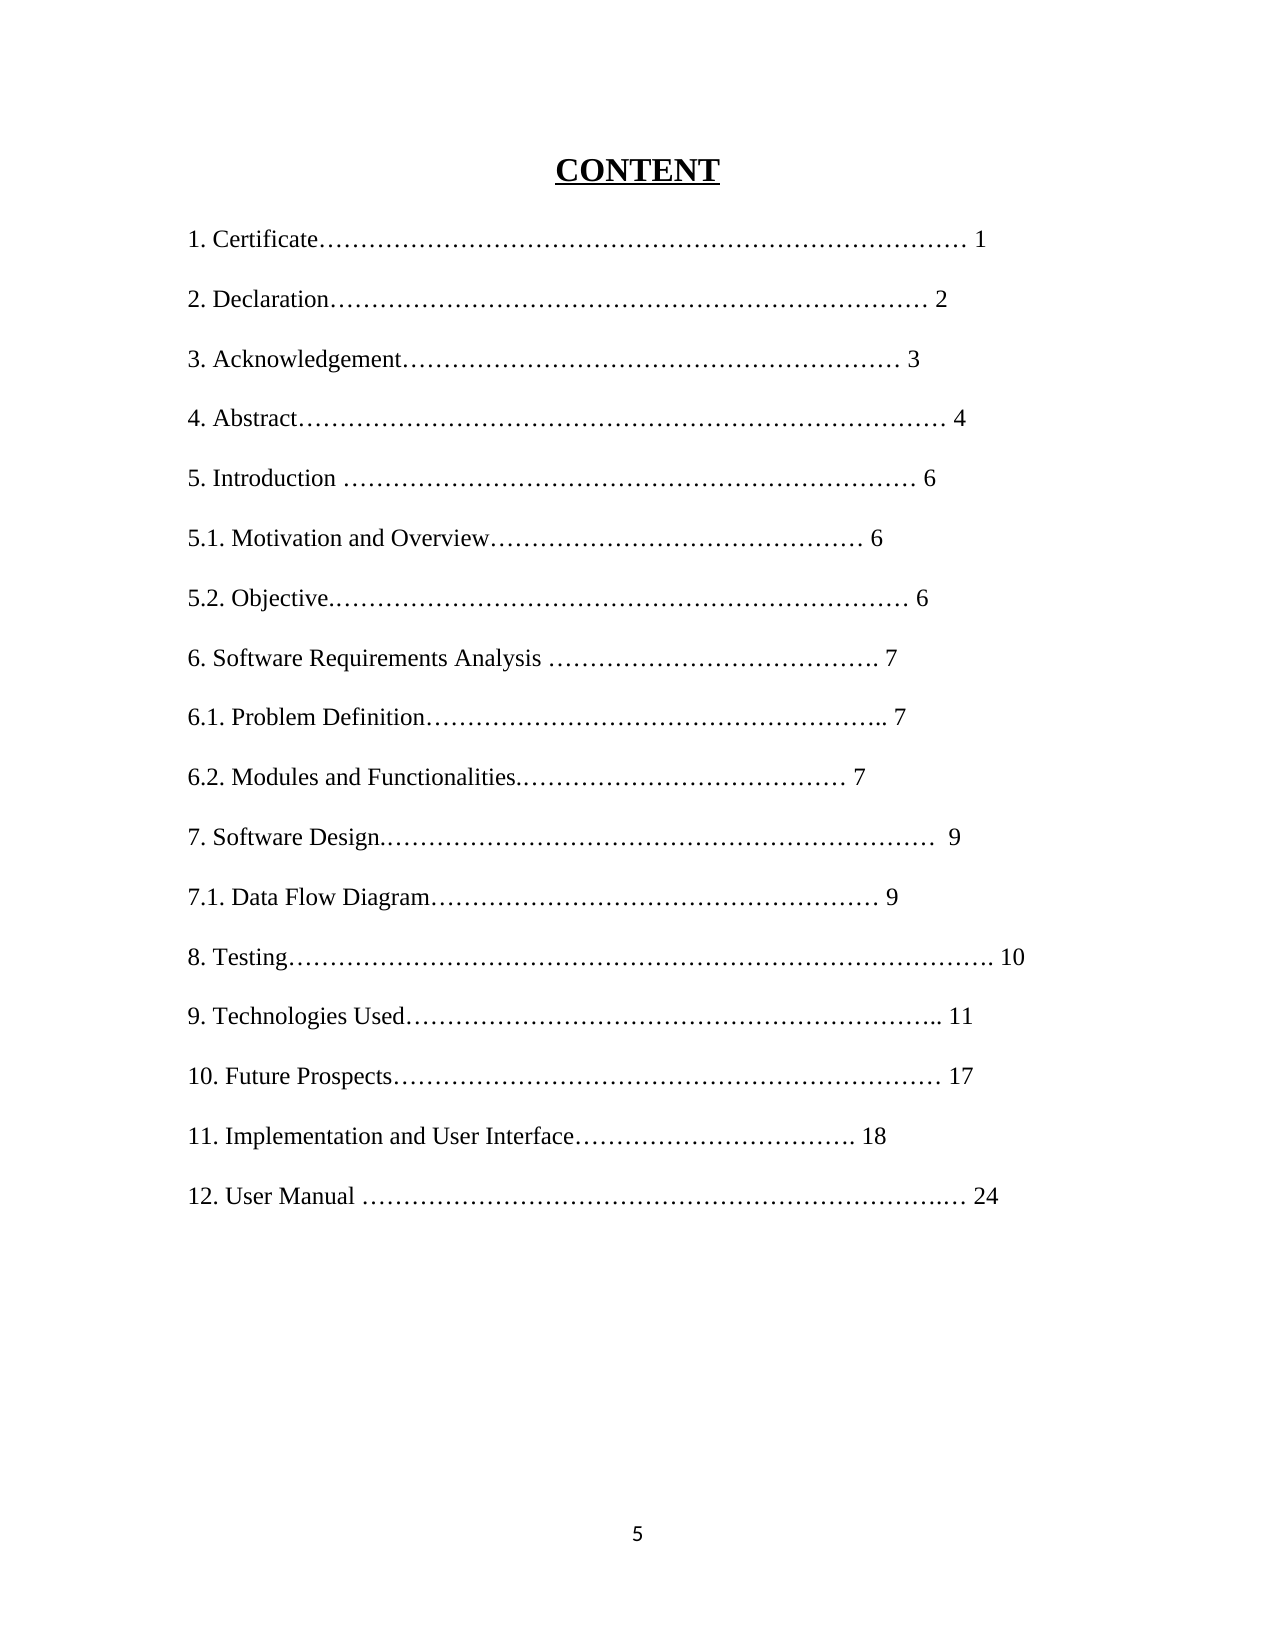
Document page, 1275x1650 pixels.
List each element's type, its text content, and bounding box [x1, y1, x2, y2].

text 9. Technologies Used……………………………………………………….. 11 [187, 1001, 1125, 1030]
text 1. Certificate…………………………………………………………………… 1 [187, 224, 1125, 253]
text 7. Software Design.………………………………………………………… 9 [187, 822, 1125, 851]
text 8. Testing…………………………………………………………………………. 10 [187, 942, 1125, 970]
text 10. Future Prospects………………………………………………………… 17 [187, 1061, 1125, 1090]
text 12. User Manual …………………………………………………………….… 24 [187, 1181, 1125, 1209]
text 2. Declaration……………………………………………………………… 2 [187, 284, 1125, 313]
text 6.1. Problem Definition……………………………………………….. 7 [187, 702, 1125, 731]
text 4. Abstract…………………………………………………………………… 4 [187, 403, 1125, 432]
text 5.2. Objective.…………………………………………………………… 6 [187, 583, 1125, 612]
text 5. Introduction …………………………………………………………… 6 [187, 463, 1125, 492]
text 7.1. Data Flow Diagram……………………………………………… 9 [187, 882, 1125, 911]
text 3. Acknowledgement…………………………………………………… 3 [187, 344, 1125, 372]
text 6.2. Modules and Functionalities.………………………………… 7 [187, 762, 1125, 791]
text 11. Implementation and User Interface……………………………. 18 [187, 1121, 1125, 1150]
text CONTENT [150, 150, 1125, 188]
text 5.1. Motivation and Overview……………………………………… 6 [187, 523, 1125, 552]
text 6. Software Requirements Analysis …………………………………. 7 [187, 643, 1125, 671]
